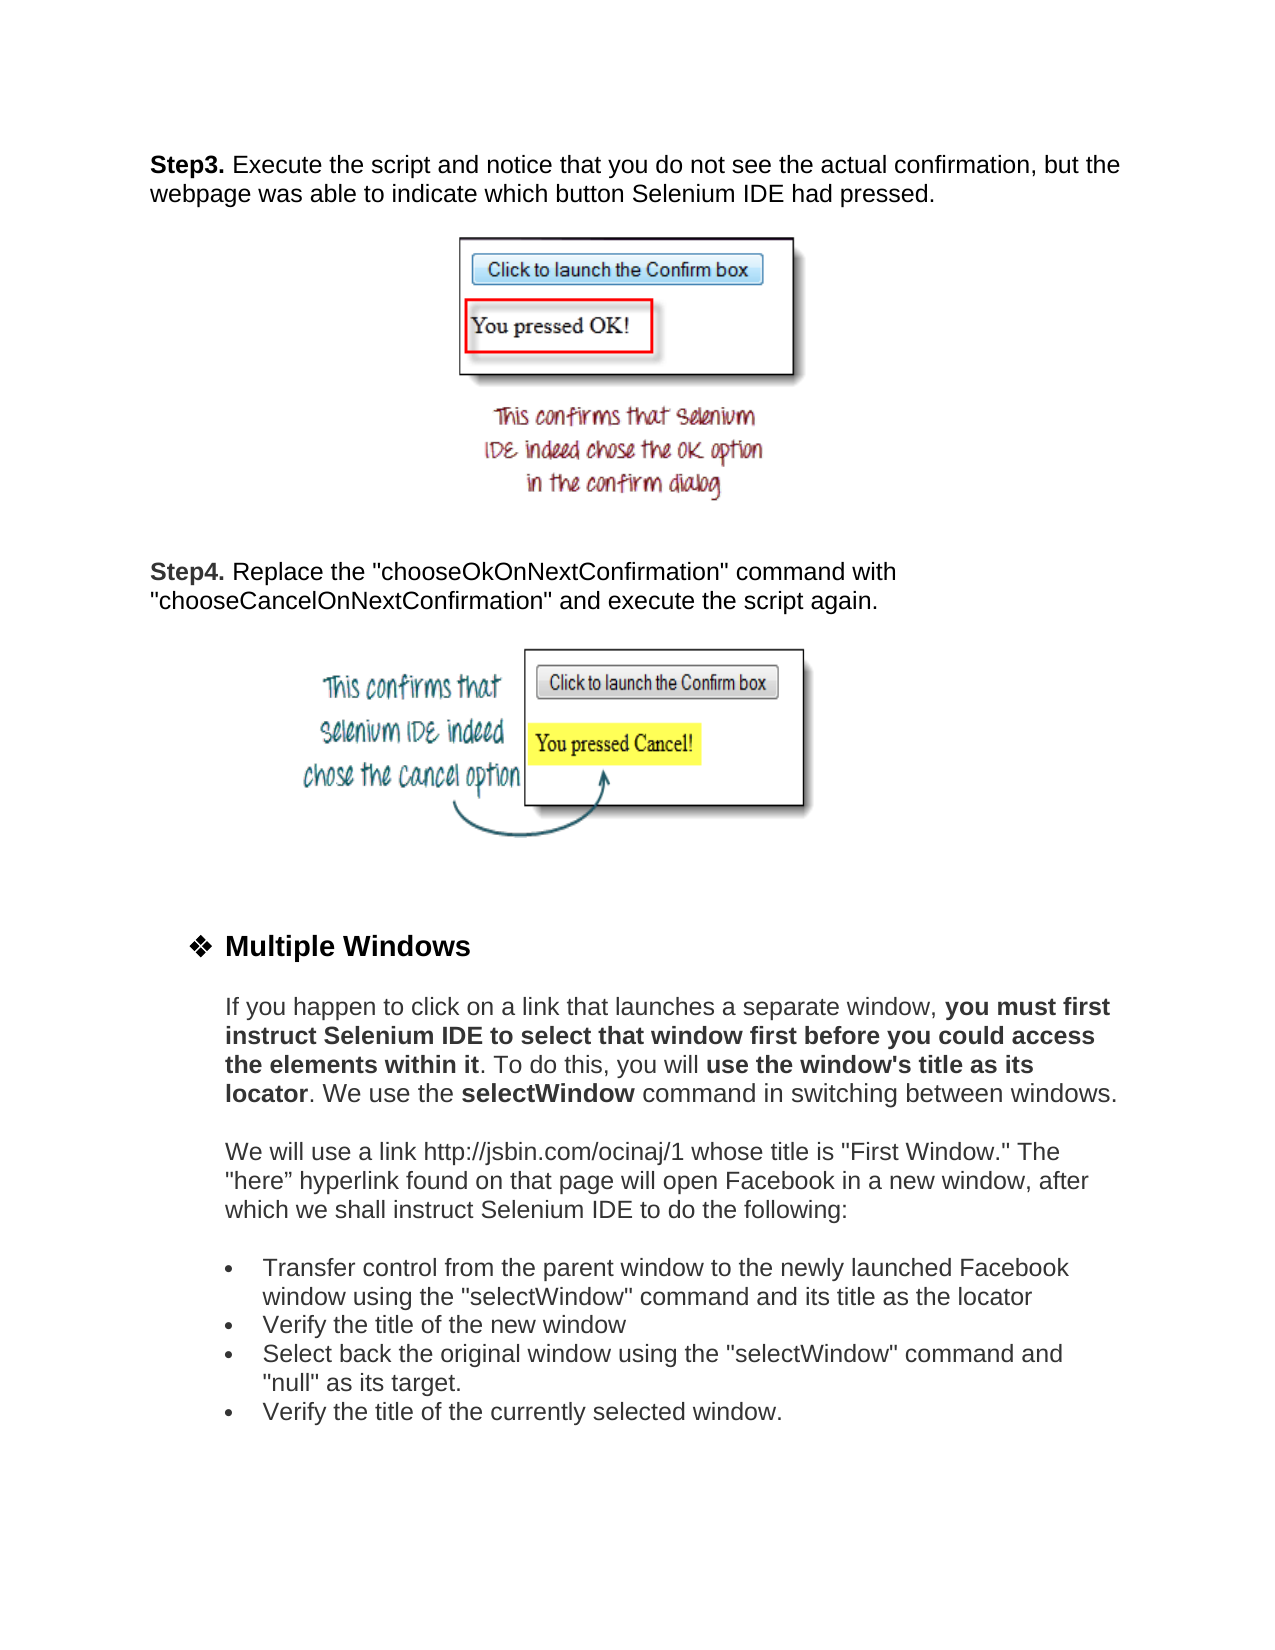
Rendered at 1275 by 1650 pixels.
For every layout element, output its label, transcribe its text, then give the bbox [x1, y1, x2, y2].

text Step3. Execute the script and notice that you do not see the actual confirmation, but the webpage was able to indicate which button Selenium IDE had pressed. [150, 150, 1125, 207]
list Multiple Windows [187, 929, 1125, 963]
list Select back the original window using the "selectWindow" command and "null" as its target. [225, 1339, 1125, 1397]
list Verify the title of the new window [225, 1310, 1125, 1339]
text Step4. Replace the "chooseOkOnNextConfirmation" command with "chooseCancelOnNextConfirmation" and execute the script again. [150, 557, 1125, 614]
list Verify the title of the currently selected window. [225, 1397, 1125, 1425]
text We will use a link http://jsbin.com/ocinaj/1 whose title is "First Window." The "here” hyperlink found on that page will open Facebook in a new window, after which we shall instruct Selenium IDE to do the following: [225, 1137, 1125, 1224]
text If you happen to click on a link that launches a separate window, you must first instruct Selenium IDE to select that window first before you could access the elements within it. To do this, you will use the window's title as its locator. We use the selectWindow command in switching between windows. [225, 992, 1125, 1108]
picture [300, 643, 814, 838]
picture [459, 236, 816, 528]
list Transfer control from the parent window to the newly launched Facebook window using the "selectWindow" command and its title as the locator [225, 1253, 1125, 1310]
